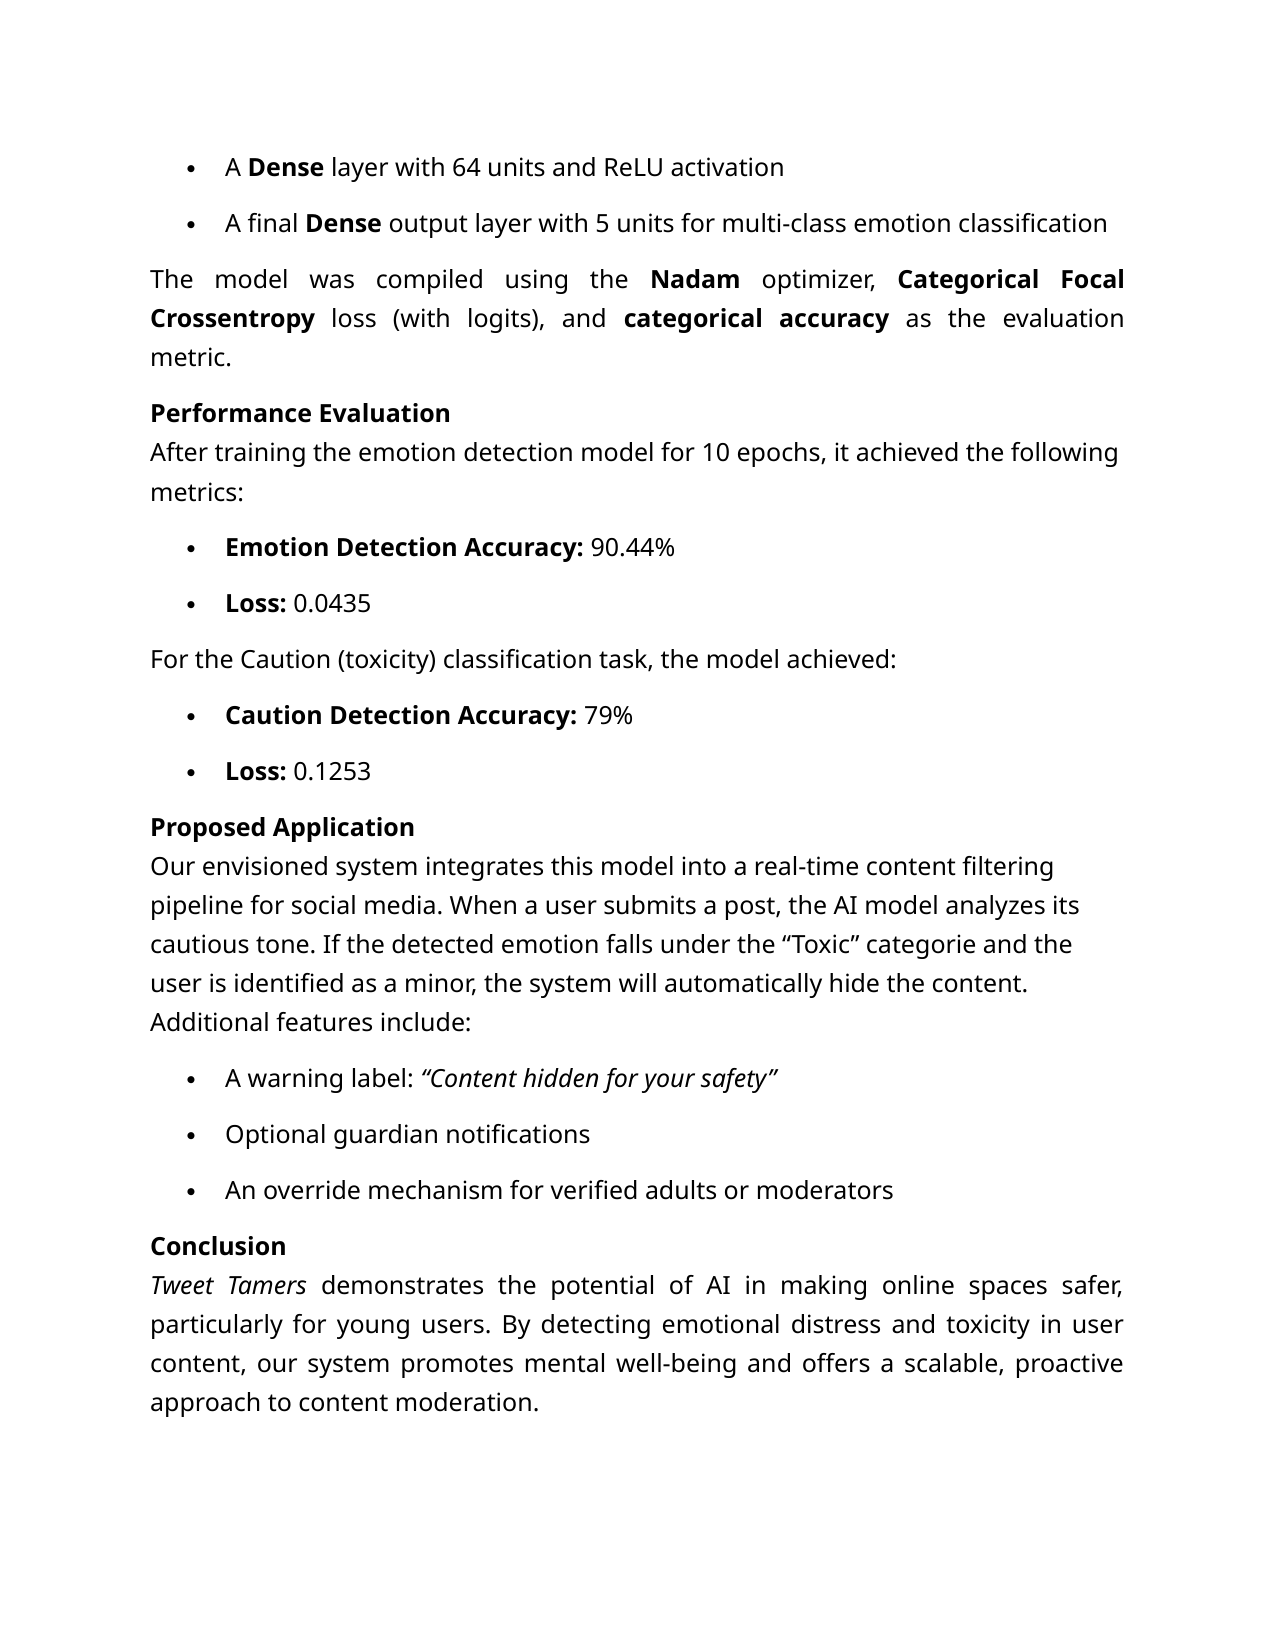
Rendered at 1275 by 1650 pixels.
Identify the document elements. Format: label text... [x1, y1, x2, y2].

list A warning label: “Content hidden for your safety” [187, 1061, 1125, 1095]
text The model was compiled using the Nadam optimizer, Categorical Focal Crossentropy loss (with logits), and categorical accuracy as the evaluation metric. [150, 262, 1125, 374]
text Proposed Application Our envisioned system integrates this model into a real-time content filtering pipeline for social media. When a user submits a post, the AI model analyzes its cautious tone. If the detected emotion falls under the “Toxic” categorie and the user is identified as a minor, the system will automatically hide the content. Additional features include: [150, 809, 1125, 1039]
list Emotion Detection Accuracy: 90.44% [187, 530, 1125, 564]
list An override mechanism for verified adults or moderators [187, 1172, 1125, 1207]
list Caution Detection Accuracy: 79% [187, 697, 1125, 732]
list A Dense layer with 64 units and ReLU activation [187, 150, 1125, 184]
text Performance Evaluation After training the emotion detection model for 10 epochs, it achieved the following metrics: [150, 396, 1125, 508]
list A final Dense output layer with 5 units for multi-class emotion classification [187, 206, 1125, 240]
list Loss: 0.0435 [187, 586, 1125, 620]
text For the Caution (toxicity) classification task, the model achieved: [150, 642, 1125, 676]
list Loss: 0.1253 [187, 753, 1125, 787]
text Conclusion Tweet Tamers demonstrates the potential of AI in making online spaces safer, particularly for young users. By detecting emotional distress and toxicity in user content, our system promotes mental well-being and offers a scalable, proactive approach to content moderation. [150, 1228, 1125, 1419]
list Optional guardian notifications [187, 1117, 1125, 1151]
